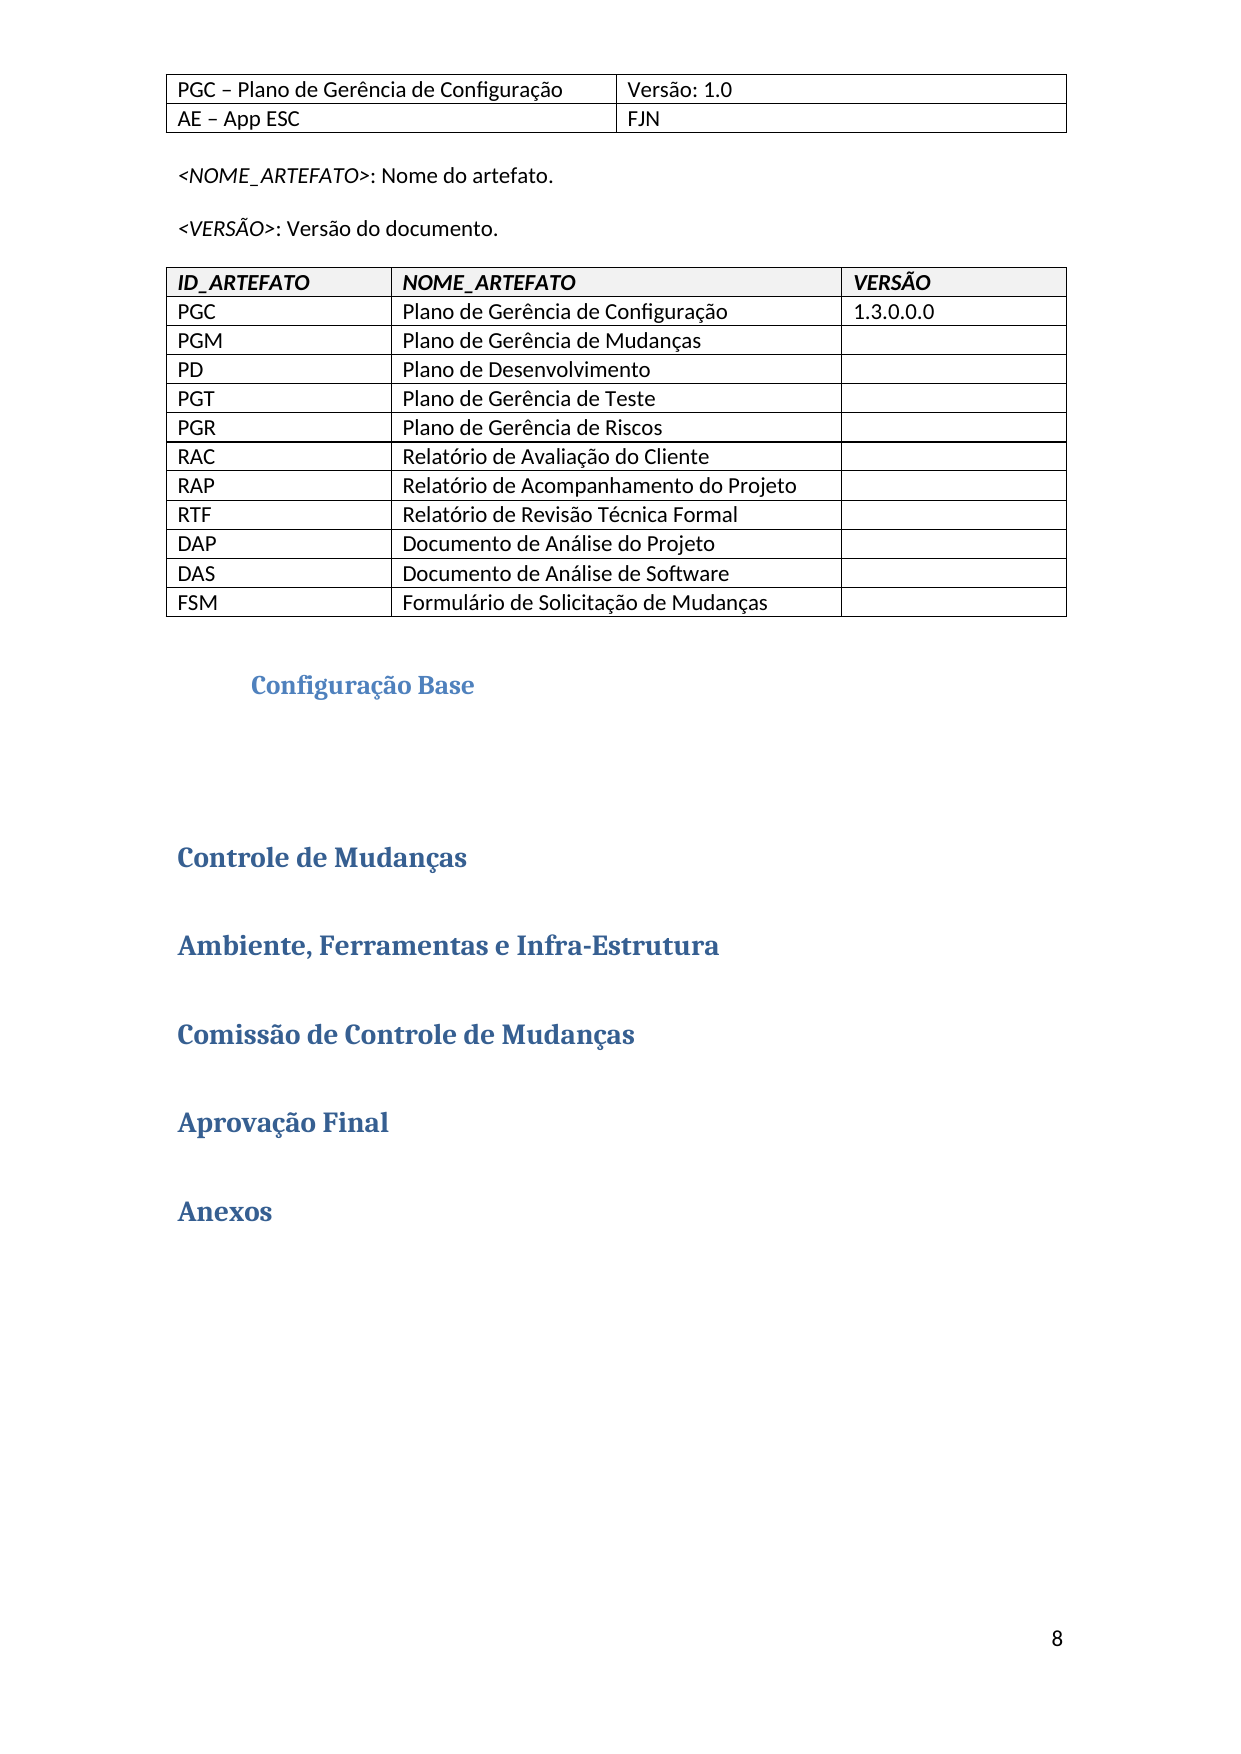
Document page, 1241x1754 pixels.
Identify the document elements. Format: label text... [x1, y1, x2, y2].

table_cell [842, 384, 1066, 412]
table_cell [842, 559, 1066, 587]
subtitle Ambiente, Ferramentas e Infra-Estrutura [177, 929, 1063, 963]
text <VERSÃO>: Versão do documento. [177, 214, 1063, 242]
table_cell Documento de Análise do Projeto [392, 530, 841, 558]
table_cell Plano de Desenvolvimento [392, 355, 841, 383]
table_cell Plano de Gerência de Riscos [392, 413, 841, 441]
table_cell Relatório de Acompanhamento do Projeto [392, 471, 841, 499]
table_cell Formulário de Solicitação de Mudanças [392, 588, 841, 616]
table_cell [842, 530, 1066, 558]
subtitle Configuração Base [177, 670, 1063, 701]
table_cell PGC [167, 297, 391, 325]
table_cell [842, 588, 1066, 616]
table_cell Documento de Análise de Software [392, 559, 841, 587]
table_cell PGT [167, 384, 391, 412]
table_cell Relatório de Revisão Técnica Formal [392, 501, 841, 528]
table_cell [842, 471, 1066, 499]
table_cell [842, 355, 1066, 383]
subtitle Comissão de Controle de Mudanças [177, 1018, 1063, 1051]
table_cell Relatório de Avaliação do Cliente [392, 443, 841, 470]
text <NOME_ARTEFATO>: Nome do artefato. [177, 161, 1063, 189]
table_cell 1.3.0.0.0 [842, 297, 1066, 325]
subtitle Controle de Mudanças [177, 841, 1063, 874]
table_cell RAC [167, 443, 391, 470]
table_cell Plano de Gerência de Configuração [392, 297, 841, 325]
subtitle Aprovação Final [177, 1106, 1063, 1140]
table_cell [842, 501, 1066, 528]
table_cell PD [167, 355, 391, 383]
table_cell DAS [167, 559, 391, 587]
table_cell [842, 443, 1066, 470]
table_cell [842, 413, 1066, 441]
table_cell DAP [167, 530, 391, 558]
table_header NOME_ARTEFATO [392, 268, 841, 296]
table_cell RAP [167, 471, 391, 499]
table_header ID_ARTEFATO [167, 268, 391, 296]
table_cell [842, 326, 1066, 354]
table_cell FSM [167, 588, 391, 616]
table_cell RTF [167, 501, 391, 528]
table_cell PGM [167, 326, 391, 354]
table_cell Plano de Gerência de Mudanças [392, 326, 841, 354]
table_cell PGR [167, 413, 391, 441]
subtitle Anexos [177, 1195, 1063, 1228]
table_cell Plano de Gerência de Teste [392, 384, 841, 412]
table_header VERSÃO [842, 268, 1066, 296]
